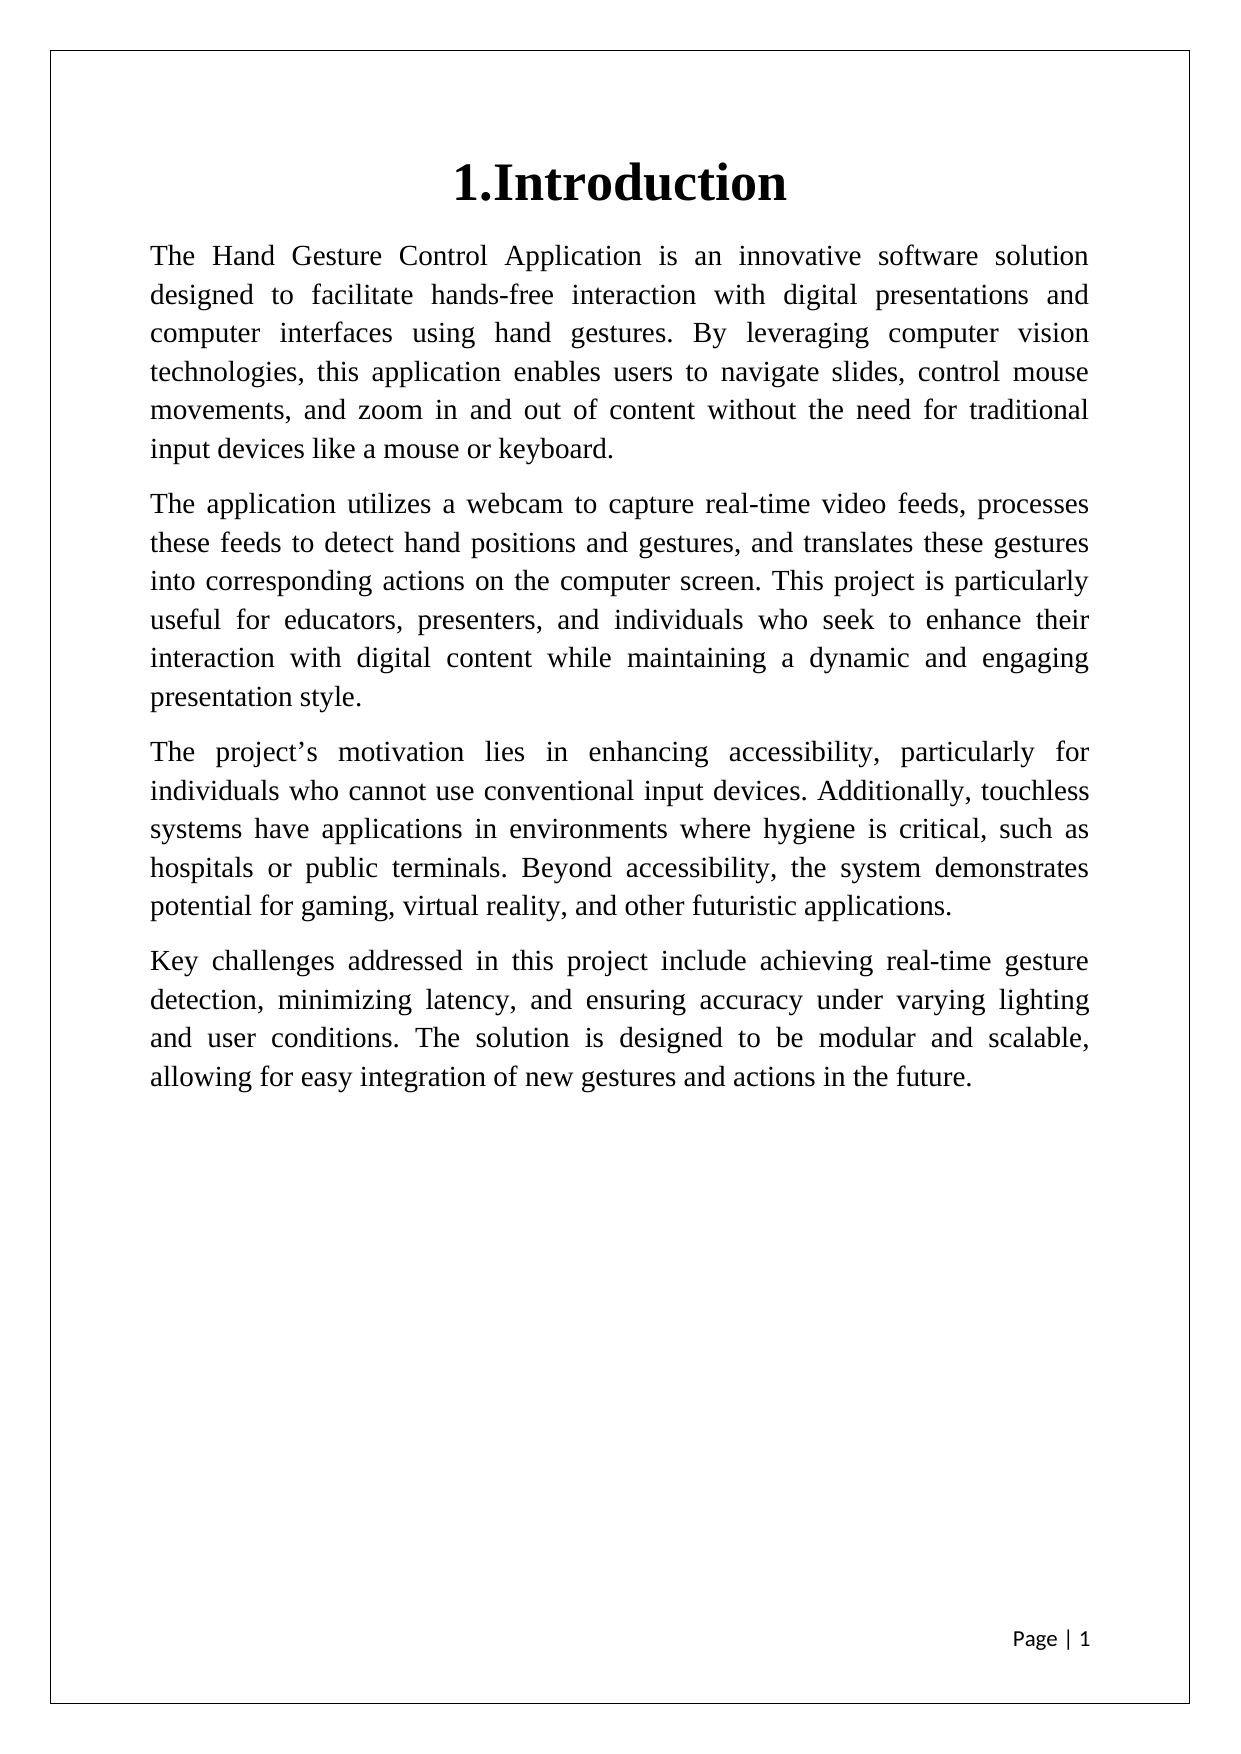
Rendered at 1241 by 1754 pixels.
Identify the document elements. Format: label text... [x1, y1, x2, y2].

text Key challenges addressed in this project include achieving real-time gesture detection, minimizing latency, and ensuring accuracy under varying lighting and user conditions. The solution is designed to be modular and scalable, allowing for easy integration of new gestures and actions in the future. [150, 943, 1090, 1093]
text The project’s motivation lies in enhancing accessibility, particularly for individuals who cannot use conventional input devices. Additionally, touchless systems have applications in environments where hygiene is critical, such as hospitals or public terminals. Beyond accessibility, the system demonstrates potential for gaming, virtual reality, and other futuristic applications. [150, 734, 1090, 922]
text The Hand Gesture Control Application is an innovative software solution designed to facilitate hands-free interaction with digital presentations and computer interfaces using hand gestures. By leveraging computer vision technologies, this application enables users to navigate slides, control mouse movements, and zoom in and out of content without the need for traditional input devices like a mouse or keyboard. [150, 238, 1090, 464]
text The application utilizes a webcam to capture real-time video feeds, processes these feeds to detect hand positions and gestures, and translates these gestures into corresponding actions on the computer screen. This project is particularly useful for educators, presenters, and individuals who seek to enhance their interaction with digital content while maintaining a dynamic and engaging presentation style. [150, 486, 1090, 712]
text 1.Introduction [150, 150, 1090, 212]
